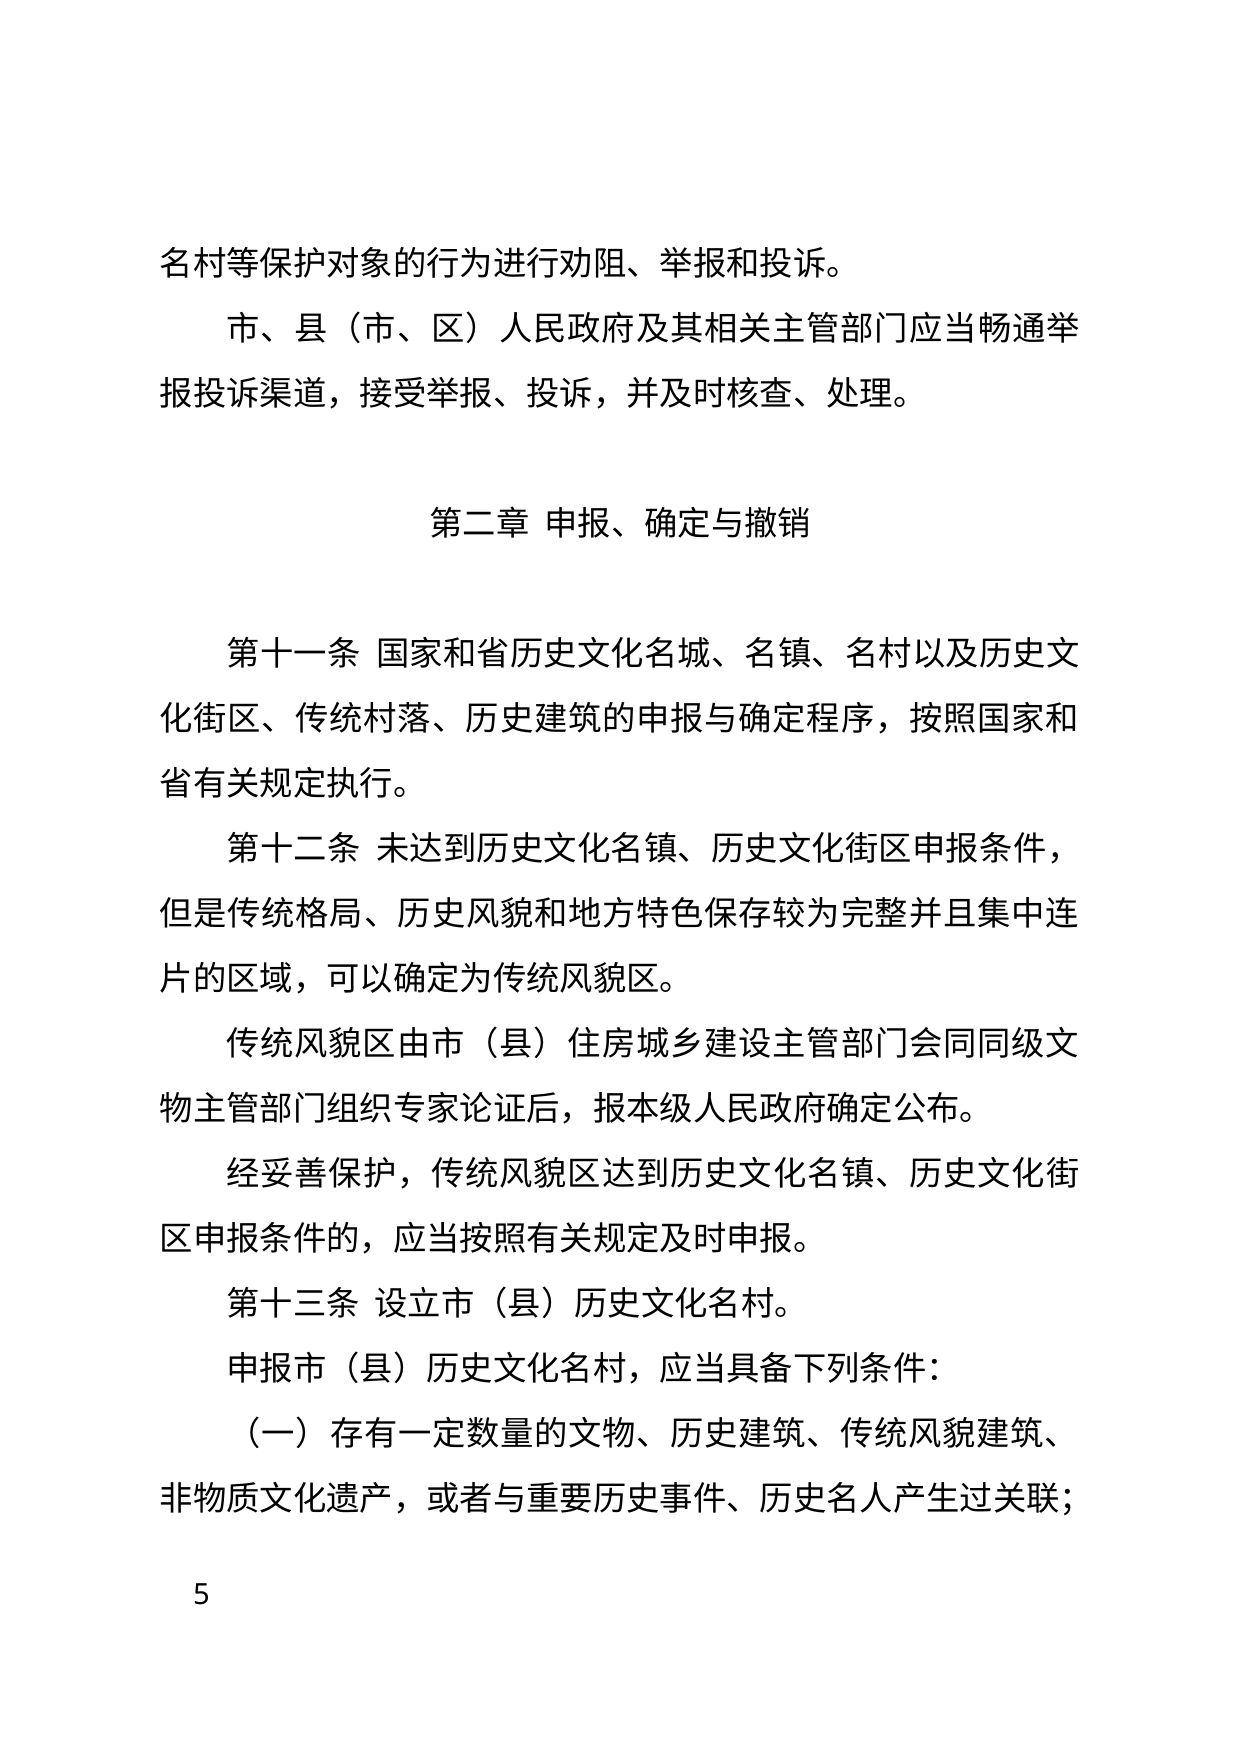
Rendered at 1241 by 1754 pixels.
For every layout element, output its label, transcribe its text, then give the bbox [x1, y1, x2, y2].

text 第十二条 未达到历史文化名镇、历史文化街区申报条件，但是传统格局、历史风貌和地方特色保存较为完整并且集中连片的区域，可以确定为传统风貌区。 [159, 813, 1081, 1008]
text （一）存有一定数量的文物、历史建筑、传统风貌建筑、非物质文化遗产，或者与重要历史事件、历史名人产生过关联； [159, 1398, 1081, 1528]
text 申报市（县）历史文化名村，应当具备下列条件： [159, 1333, 1081, 1398]
text 第十三条 设立市（县）历史文化名村。 [159, 1268, 1081, 1333]
text 第二章 申报、确定与撤销 [159, 488, 1081, 553]
text 传统风貌区由市（县）住房城乡建设主管部门会同同级文物主管部门组织专家论证后，报本级人民政府确定公布。 [159, 1008, 1081, 1138]
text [159, 228, 1081, 293]
text 第十一条 国家和省历史文化名城、名镇、名村以及历史文化街区、传统村落、历史建筑的申报与确定程序，按照国家和省有关规定执行。 [159, 618, 1081, 813]
text 经妥善保护，传统风貌区达到历史文化名镇、历史文化街区申报条件的，应当按照有关规定及时申报。 [159, 1138, 1081, 1268]
text 市、县（市、区）人民政府及其相关主管部门应当畅通举报投诉渠道，接受举报、投诉，并及时核查、处理。 [159, 293, 1081, 423]
